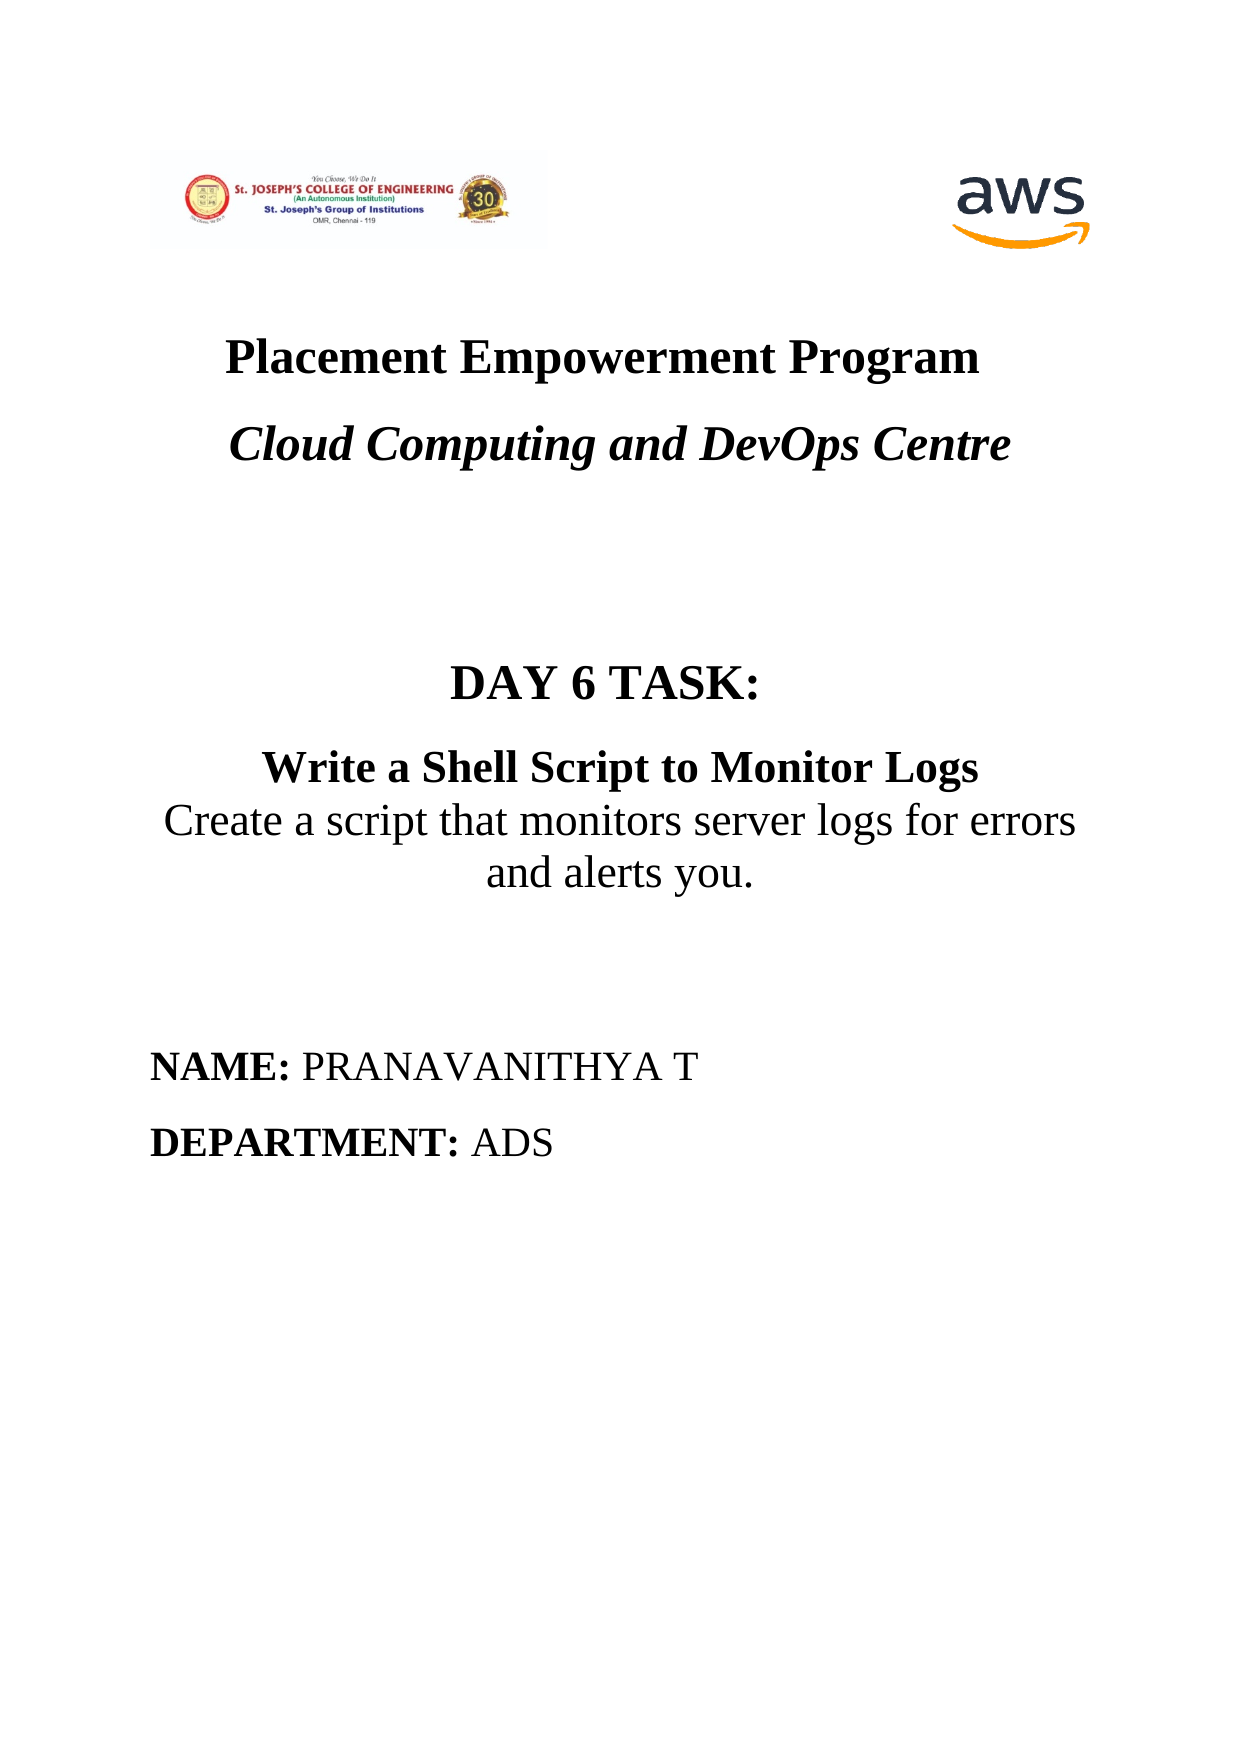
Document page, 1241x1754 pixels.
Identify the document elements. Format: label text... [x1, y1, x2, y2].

picture [150, 150, 548, 249]
text DEPARTMENT: ADS [150, 1117, 1090, 1165]
text Write a Shell Script to Monitor Logs Create a script that monitors server logs for errors and alerts you. [150, 739, 1090, 897]
text Cloud Computing and DevOps Centre [150, 414, 1090, 471]
text Placement Empowerment Program [150, 327, 1090, 384]
picture [951, 176, 1090, 249]
text DAY 6 TASK: [375, 652, 1090, 710]
text NAME: PRANAVANITHYA T [150, 1041, 1090, 1089]
